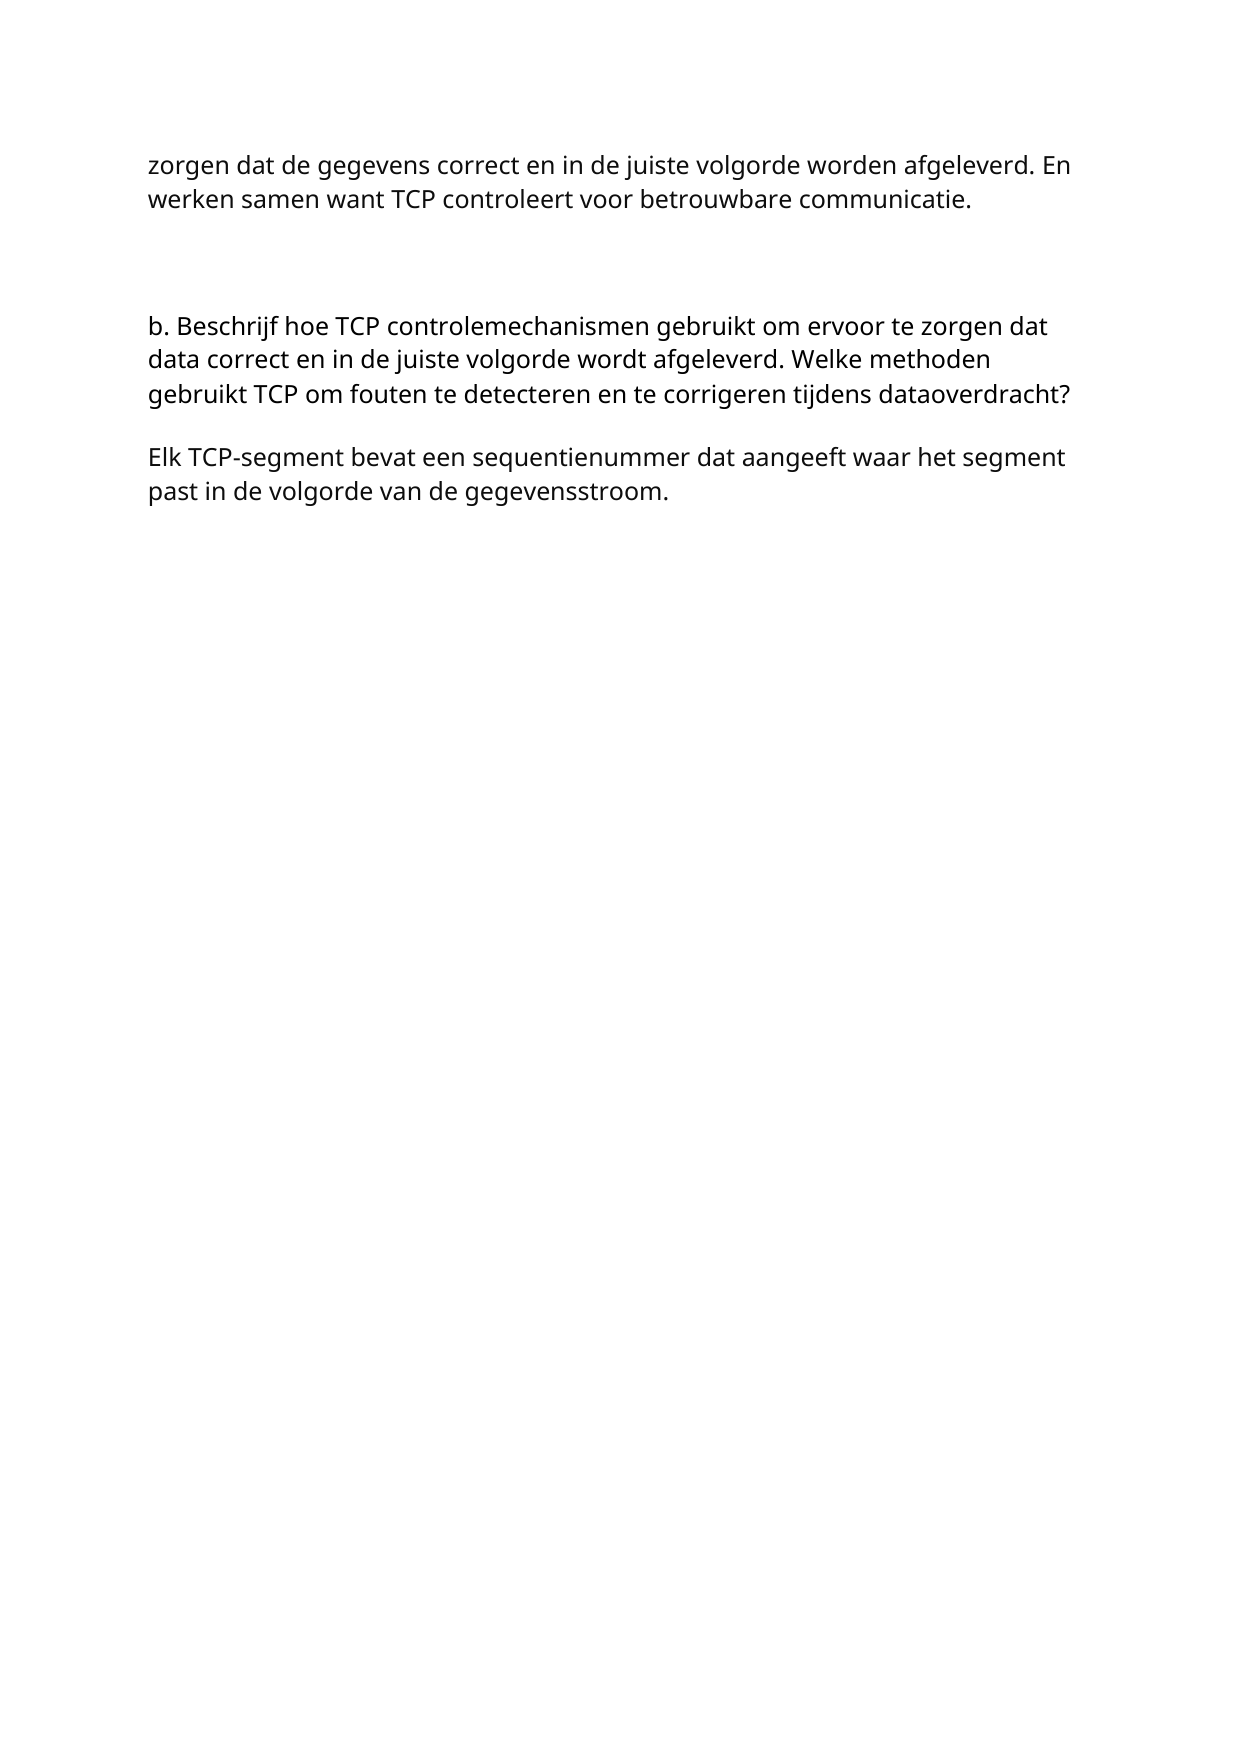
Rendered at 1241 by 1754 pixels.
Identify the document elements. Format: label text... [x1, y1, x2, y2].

text b. Beschrijf hoe TCP controlemechanismen gebruikt om ervoor te zorgen dat data correct en in de juiste volgorde wordt afgeleverd. Welke methoden gebruikt TCP om fouten te detecteren en te corrigeren tijdens dataoverdracht? [148, 308, 1093, 410]
text Elk TCP-segment bevat een sequentienummer dat aangeeft waar het segment past in de volgorde van de gegevensstroom. [148, 439, 1093, 508]
